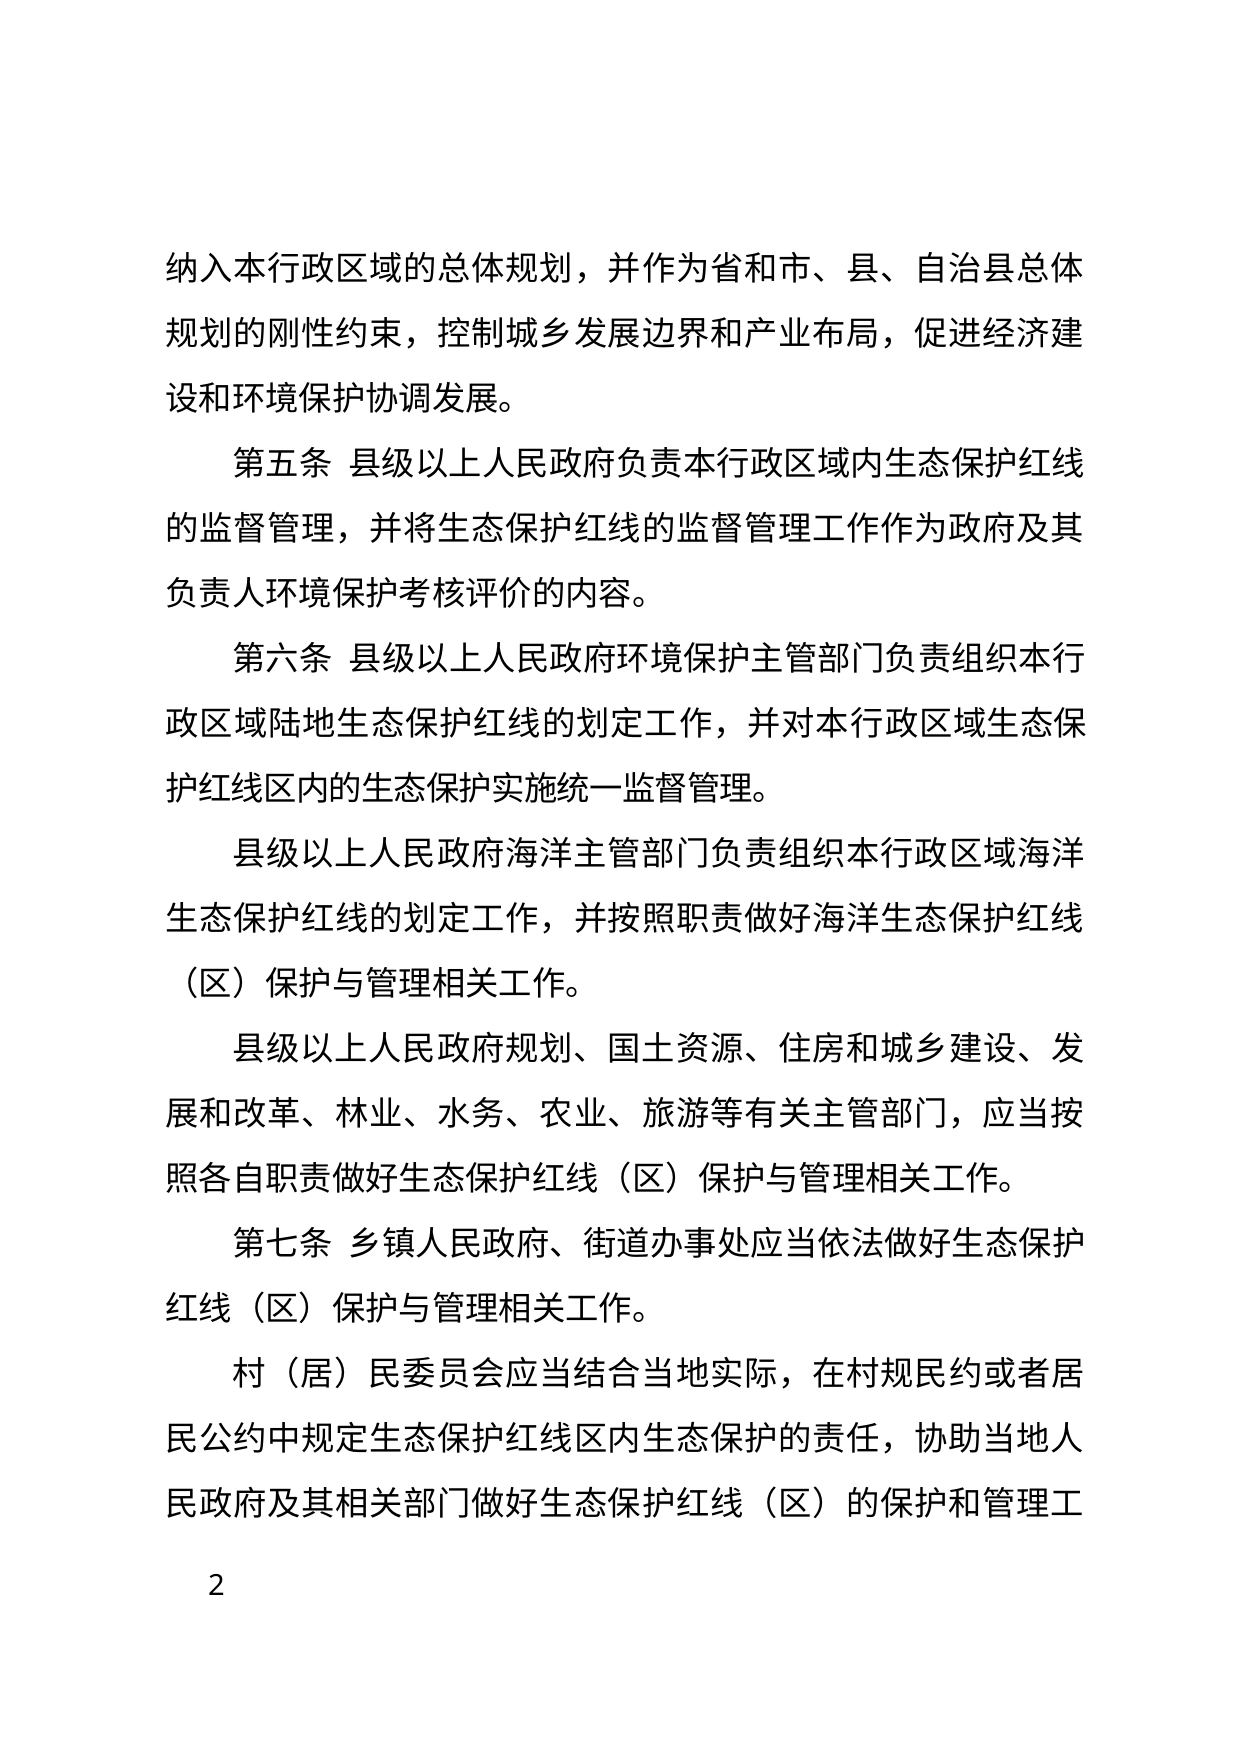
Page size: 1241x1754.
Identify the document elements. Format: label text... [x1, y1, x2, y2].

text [165, 233, 1087, 428]
text 第六条 县级以上人民政府环境保护主管部门负责组织本行政区域陆地生态保护红线的划定工作，并对本行政区域生态保护红线区内的生态保护实施统一监督管理。 [165, 623, 1087, 818]
text 第五条 县级以上人民政府负责本行政区域内生态保护红线的监督管理，并将生态保护红线的监督管理工作作为政府及其负责人环境保护考核评价的内容。 [165, 428, 1087, 623]
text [165, 1338, 1087, 1533]
text 县级以上人民政府规划、国土资源、住房和城乡建设、发展和改革、林业、水务、农业、旅游等有关主管部门，应当按照各自职责做好生态保护红线（区）保护与管理相关工作。 [165, 1013, 1087, 1208]
text 第七条 乡镇人民政府、街道办事处应当依法做好生态保护红线（区）保护与管理相关工作。 [165, 1208, 1087, 1338]
text 县级以上人民政府海洋主管部门负责组织本行政区域海洋生态保护红线的划定工作，并按照职责做好海洋生态保护红线（区）保护与管理相关工作。 [165, 818, 1087, 1013]
